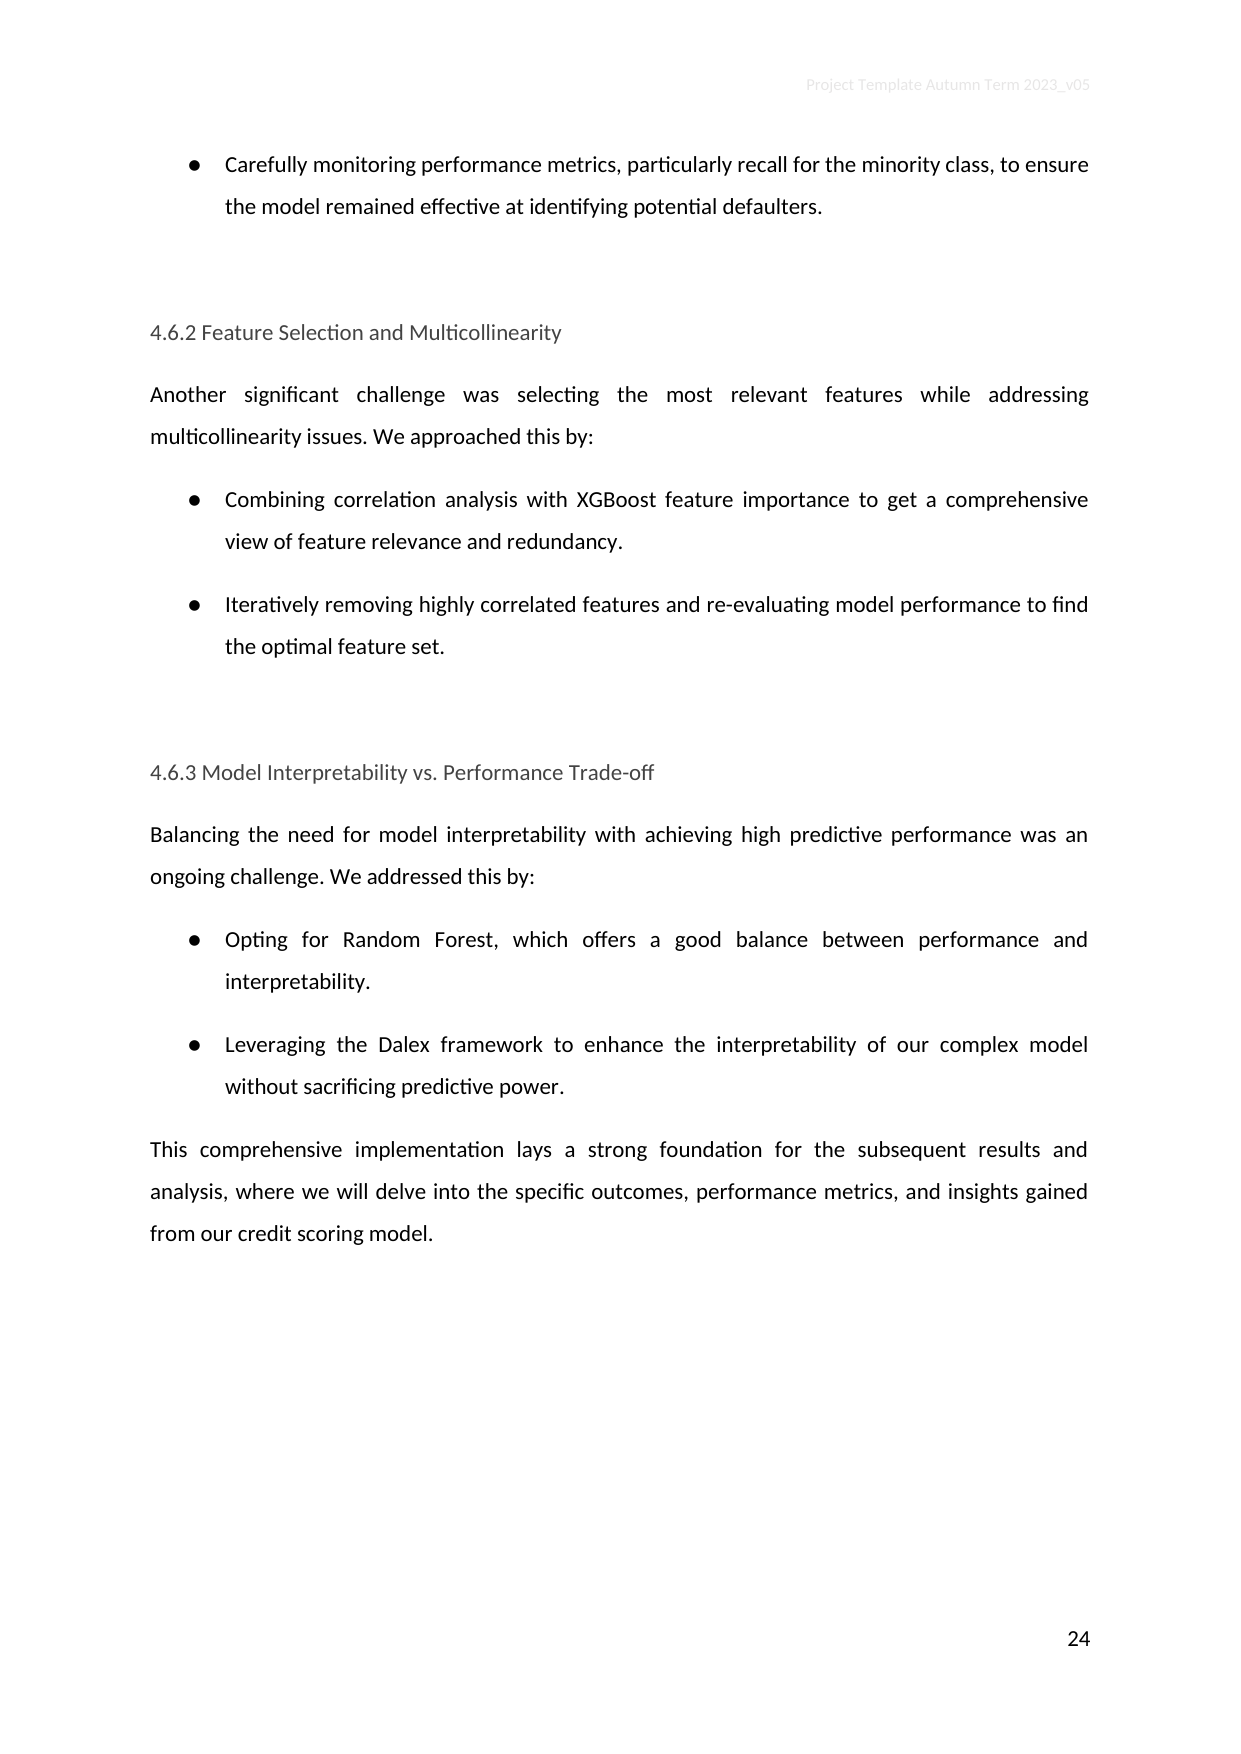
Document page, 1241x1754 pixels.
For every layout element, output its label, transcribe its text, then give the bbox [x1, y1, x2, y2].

list Opting for Random Forest, which offers a good balance between performance and interpretability. [187, 925, 1090, 995]
text This comprehensive implementation lays a strong foundation for the subsequent results and analysis, where we will delve into the specific outcomes, performance metrics, and insights gained from our credit scoring model. [150, 1135, 1090, 1247]
text Another significant challenge was selecting the most relevant features while addressing multicollinearity issues. We approached this by: [150, 380, 1090, 450]
list Leveraging the Dalex framework to enhance the interpretability of our complex model without sacrificing predictive power. [187, 1030, 1090, 1100]
subtitle 4.6.2 Feature Selection and Multicollinearity [150, 318, 1090, 346]
text Balancing the need for model interpretability with achieving high predictive performance was an ongoing challenge. We addressed this by: [150, 820, 1090, 890]
list Iteratively removing highly correlated features and re-evaluating model performance to find the optimal feature set. [187, 590, 1090, 660]
subtitle 4.6.3 Model Interpretability vs. Performance Trade-off [150, 758, 1090, 786]
list Carefully monitoring performance metrics, particularly recall for the minority class, to ensure the model remained effective at identifying potential defaulters. [187, 150, 1090, 220]
list Combining correlation analysis with XGBoost feature importance to get a comprehensive view of feature relevance and redundancy. [187, 485, 1090, 555]
